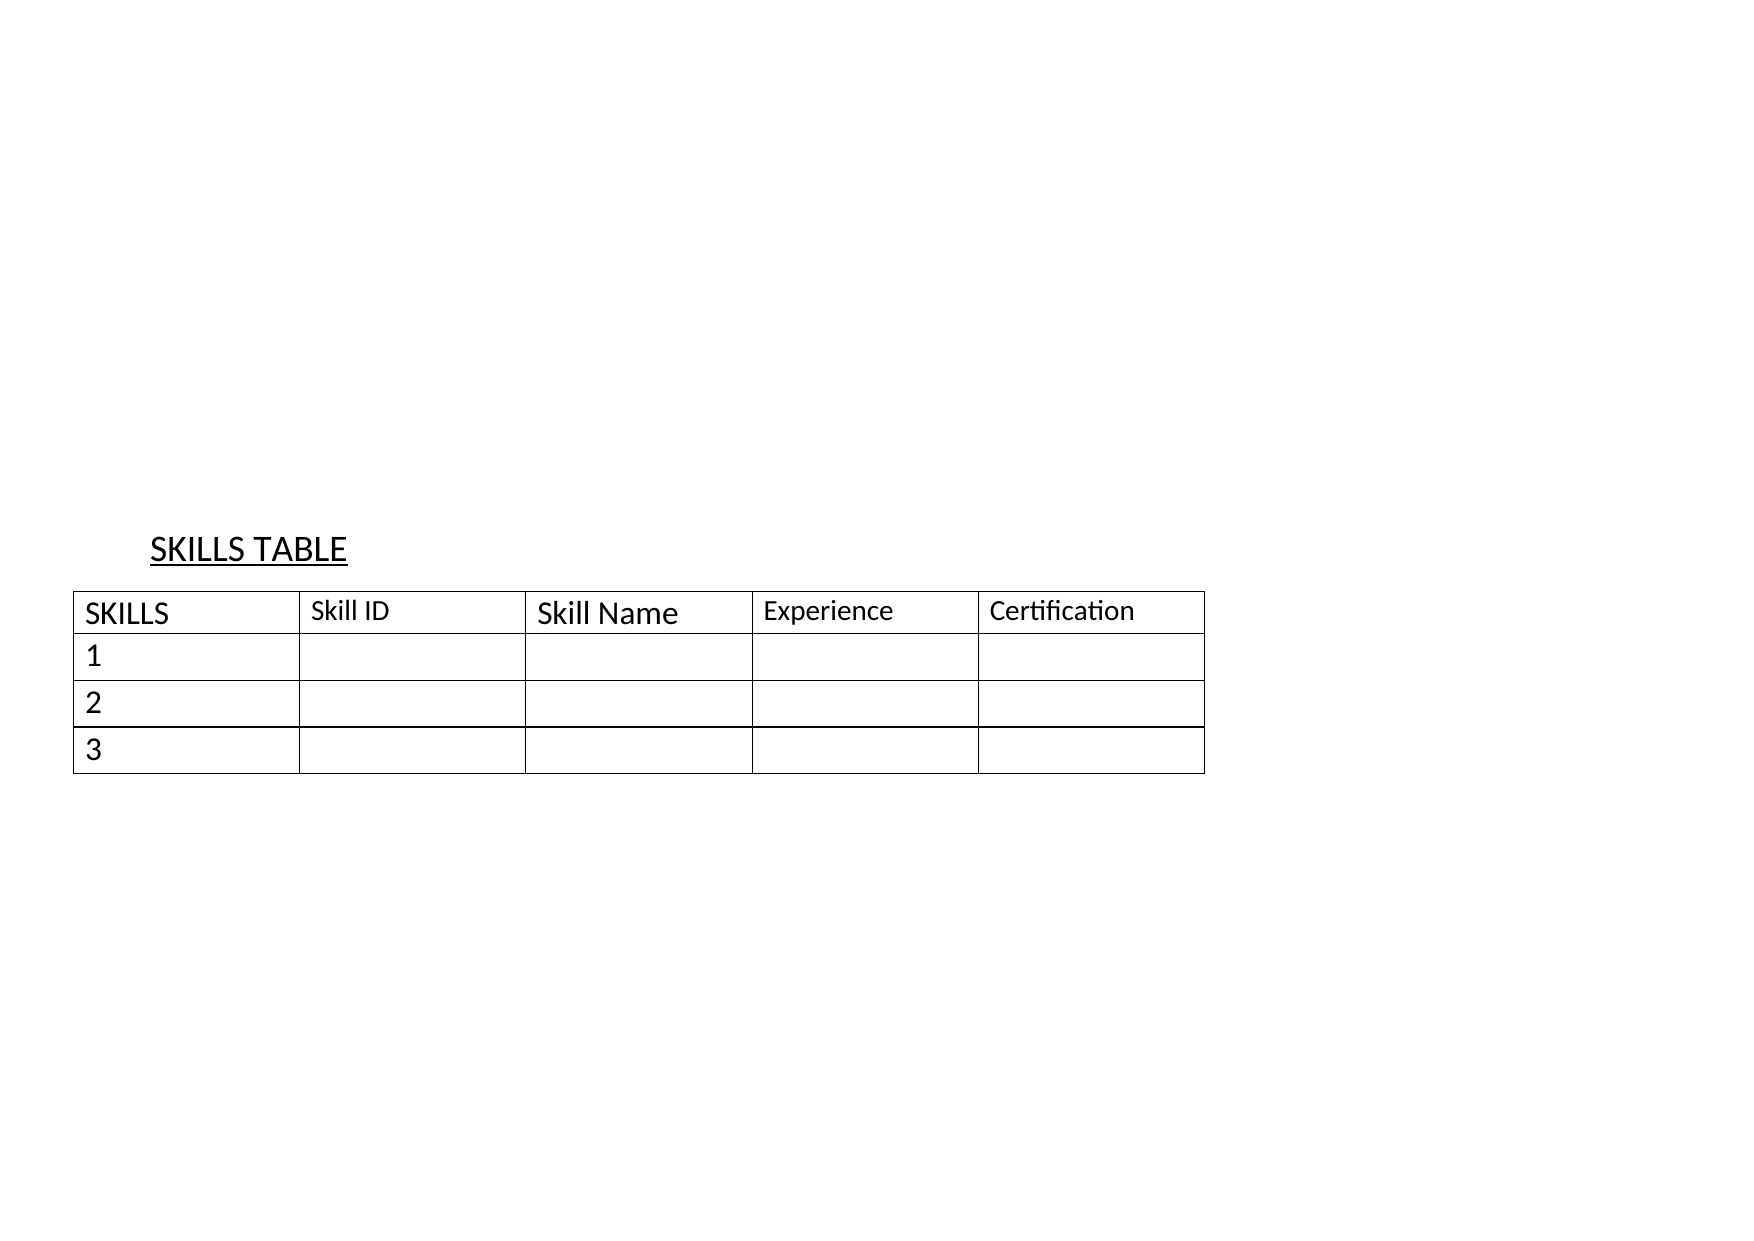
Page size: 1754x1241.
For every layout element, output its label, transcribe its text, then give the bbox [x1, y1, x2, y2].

table_cell [753, 681, 978, 726]
table_cell [979, 634, 1204, 679]
table_cell [300, 634, 525, 679]
table_header SKILLS [74, 592, 299, 633]
table_cell [753, 634, 978, 679]
table_cell [753, 728, 978, 773]
text SKILLS TABLE [150, 525, 1604, 571]
table_cell [300, 681, 525, 726]
table_header Certification [979, 592, 1204, 633]
table_cell [526, 728, 752, 773]
table_header Experience [753, 592, 978, 633]
table_cell [526, 681, 752, 726]
table_cell [300, 728, 525, 773]
table_cell [979, 728, 1204, 773]
table_cell [979, 681, 1204, 726]
table_cell 3 [74, 728, 299, 773]
table_cell 1 [74, 634, 299, 679]
table_cell 2 [74, 681, 299, 726]
table_cell [526, 634, 752, 679]
table_header Skill Name [526, 592, 752, 633]
table_header Skill ID [300, 592, 525, 633]
